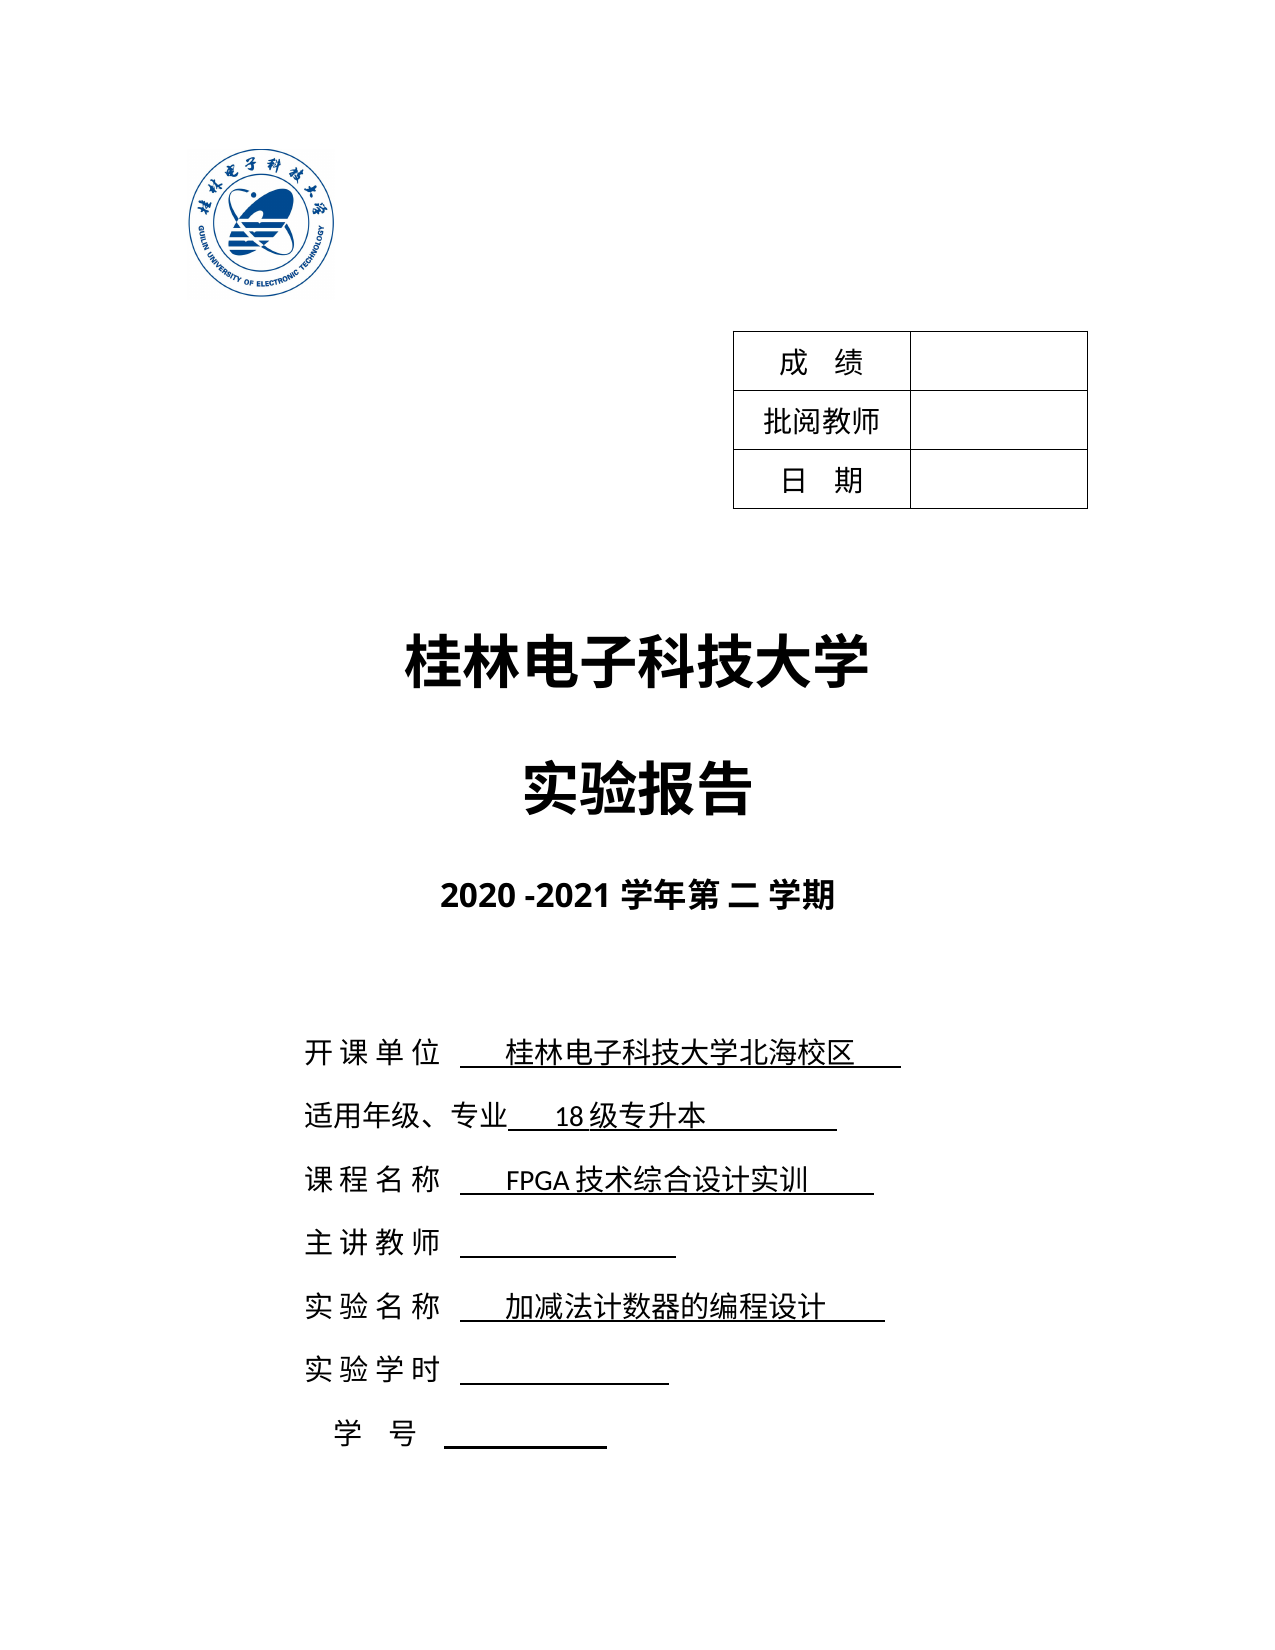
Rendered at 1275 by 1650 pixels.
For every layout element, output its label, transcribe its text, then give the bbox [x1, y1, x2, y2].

text 主 讲 教 师 [187, 1220, 1087, 1262]
text 实验报告 [187, 742, 1087, 827]
table_cell [911, 450, 1087, 508]
table_cell [911, 391, 1087, 449]
text 实 验 学 时 [187, 1347, 1087, 1389]
table_cell 日 期 [734, 450, 910, 508]
text 开 课 单 位 桂林电子科技大学北海校区 [187, 1029, 1087, 1072]
table_header [911, 332, 1087, 390]
text 桂林电子科技大学 [187, 616, 1087, 700]
text 适用年级、专业 18级专升本 [187, 1093, 1087, 1135]
text 学 号 [187, 1410, 1087, 1452]
text 实 验 名 称 加减法计数器的编程设计 [187, 1283, 1087, 1326]
table_header 成 绩 [734, 332, 910, 390]
text 课 程 名 称 FPGA技术综合设计实训 [187, 1156, 1087, 1199]
picture [187, 149, 335, 300]
table_cell 批阅教师 [734, 391, 910, 449]
text 2020 -2021 学年第 二 学期 [187, 869, 1087, 917]
